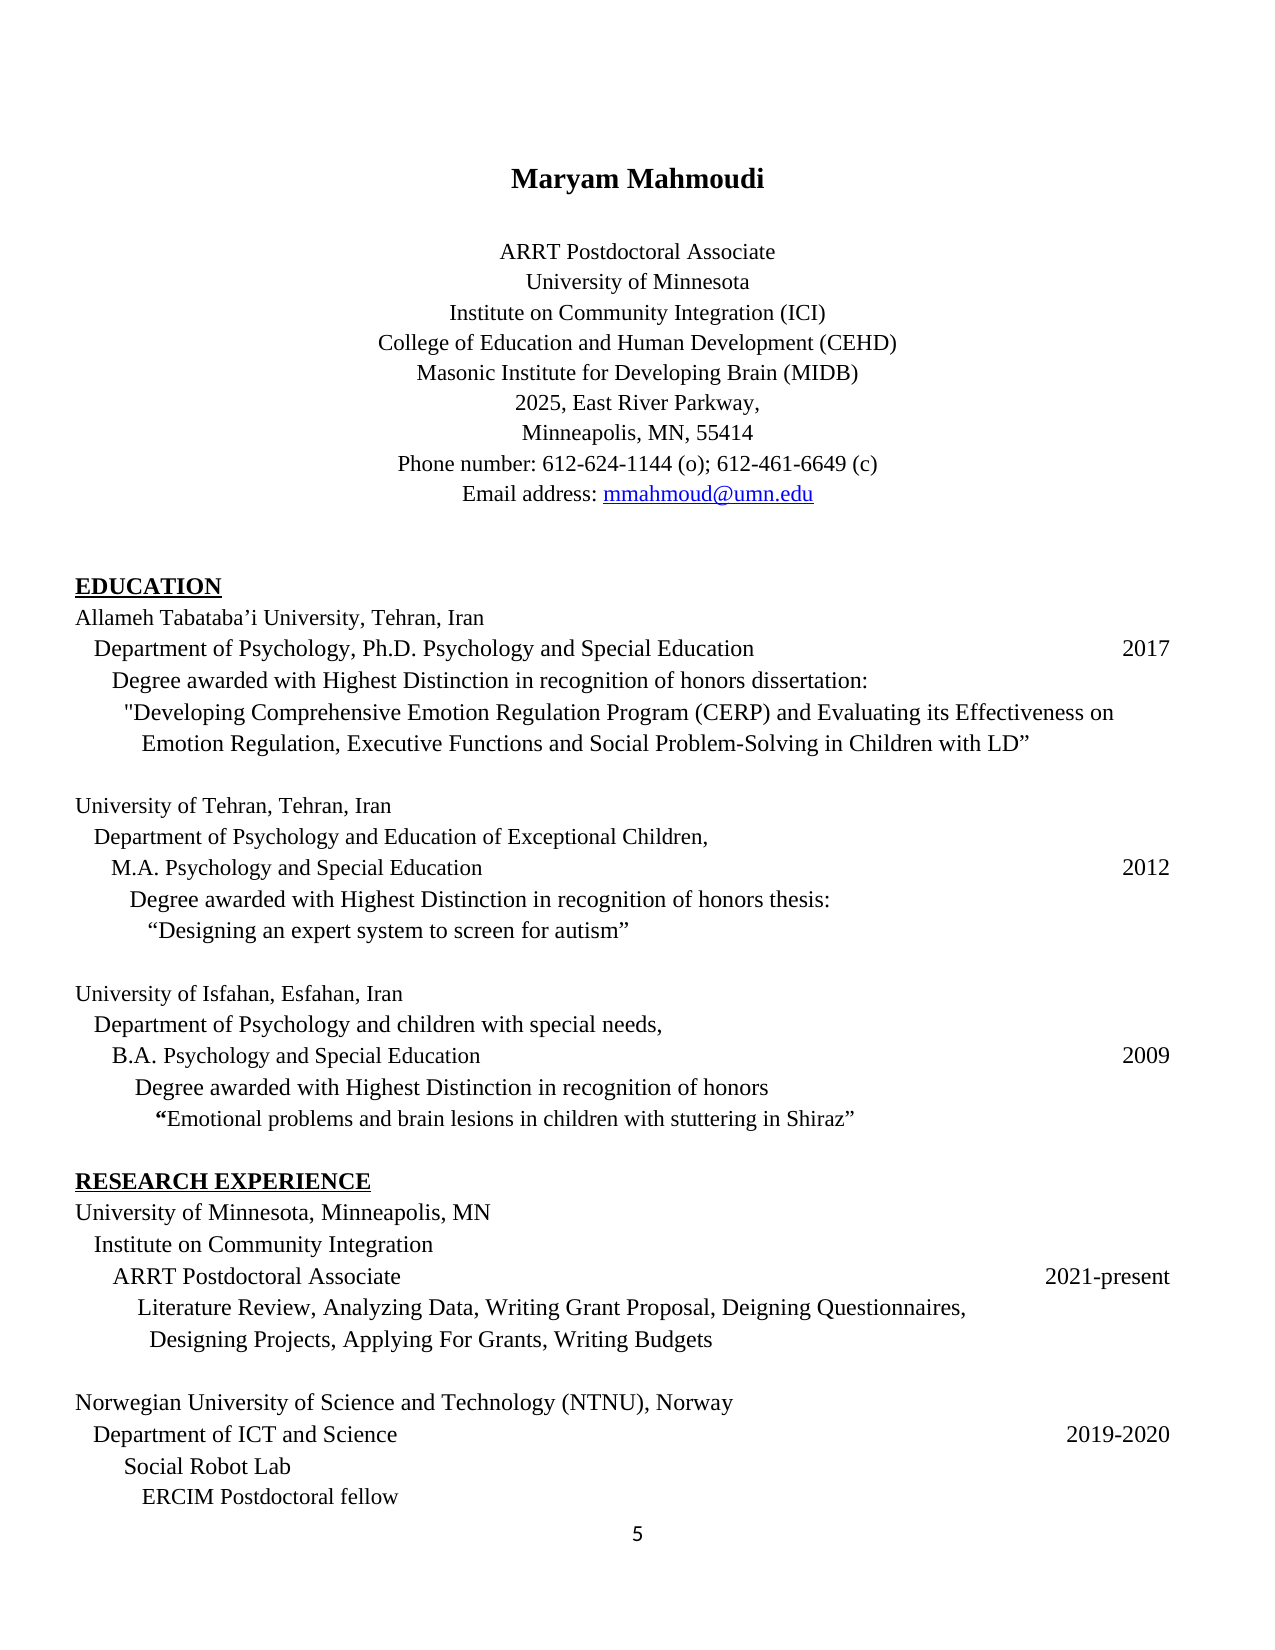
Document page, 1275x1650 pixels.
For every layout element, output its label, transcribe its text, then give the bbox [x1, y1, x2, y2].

text Minneapolis, MN, 55414 [75, 419, 1200, 446]
text Norwegian University of Science and Technology (NTNU), Norway [75, 1388, 1200, 1416]
text “Designing an expert system to screen for autism” [94, 916, 1200, 944]
text Department of Psychology and Education of Exceptional Children, [94, 823, 1200, 849]
text “Emotional problems and brain lesions in children with stuttering in Shiraz” [75, 1105, 1200, 1131]
text 2025, East River Parkway, [75, 389, 1200, 416]
text Emotion Regulation, Executive Functions and Social Problem-Solving in Children with LD” [94, 729, 1200, 757]
text Email address: mmahmoud@umn.edu [75, 480, 1200, 506]
text Allameh Tabataba’i University, Tehran, Iran [75, 604, 1200, 630]
text University of Isfahan, Esfahan, Iran [75, 980, 1200, 1006]
text B.A. Psychology and Special Education 2009 [94, 1042, 1200, 1069]
text EDUCATION [75, 572, 1200, 600]
text Designing Projects, Applying For Grants, Writing Budgets [131, 1325, 1200, 1353]
text ARRT Postdoctoral Associate [75, 238, 1200, 264]
text Institute on Community Integration [75, 1230, 1200, 1258]
text Literature Review, Analyzing Data, Writing Grant Proposal, Deigning Questionnaires, [131, 1293, 1200, 1321]
text Institute on Community Integration (ICI) [75, 298, 1200, 325]
text Masonic Institute for Developing Brain (MIDB) [75, 359, 1200, 385]
text Degree awarded with Highest Distinction in recognition of honors thesis: [94, 885, 1200, 912]
text Degree awarded with Highest Distinction in recognition of honors dissertation: [94, 666, 1200, 693]
text Department of Psychology, Ph.D. Psychology and Special Education 2017 [94, 634, 1200, 662]
text RESEARCH EXPERIENCE [75, 1167, 1200, 1194]
text University of Minnesota, Minneapolis, MN [75, 1198, 1200, 1226]
text "Developing Comprehensive Emotion Regulation Program (CERP) and Evaluating its Effectiveness on [94, 698, 1200, 725]
text University of Tehran, Tehran, Iran [75, 793, 1200, 819]
text Social Robot Lab [75, 1452, 1200, 1479]
text M.A. Psychology and Special Education 2012 [94, 853, 1200, 881]
text Department of ICT and Science 2019-2020 [75, 1420, 1200, 1448]
text Department of Psychology and children with special needs, [94, 1010, 1200, 1037]
text Maryam Mahmoudi [75, 161, 1200, 194]
text University of Minnesota [75, 268, 1200, 295]
text ERCIM Postdoctoral fellow [75, 1483, 1200, 1510]
text Phone number: 612-624-1144 (o); 612-461-6649 (c) [75, 449, 1200, 476]
text Degree awarded with Highest Distinction in recognition of honors [75, 1073, 1200, 1101]
text College of Education and Human Development (CEHD) [75, 329, 1200, 355]
text ARRT Postdoctoral Associate 2021-present [112, 1262, 1200, 1289]
